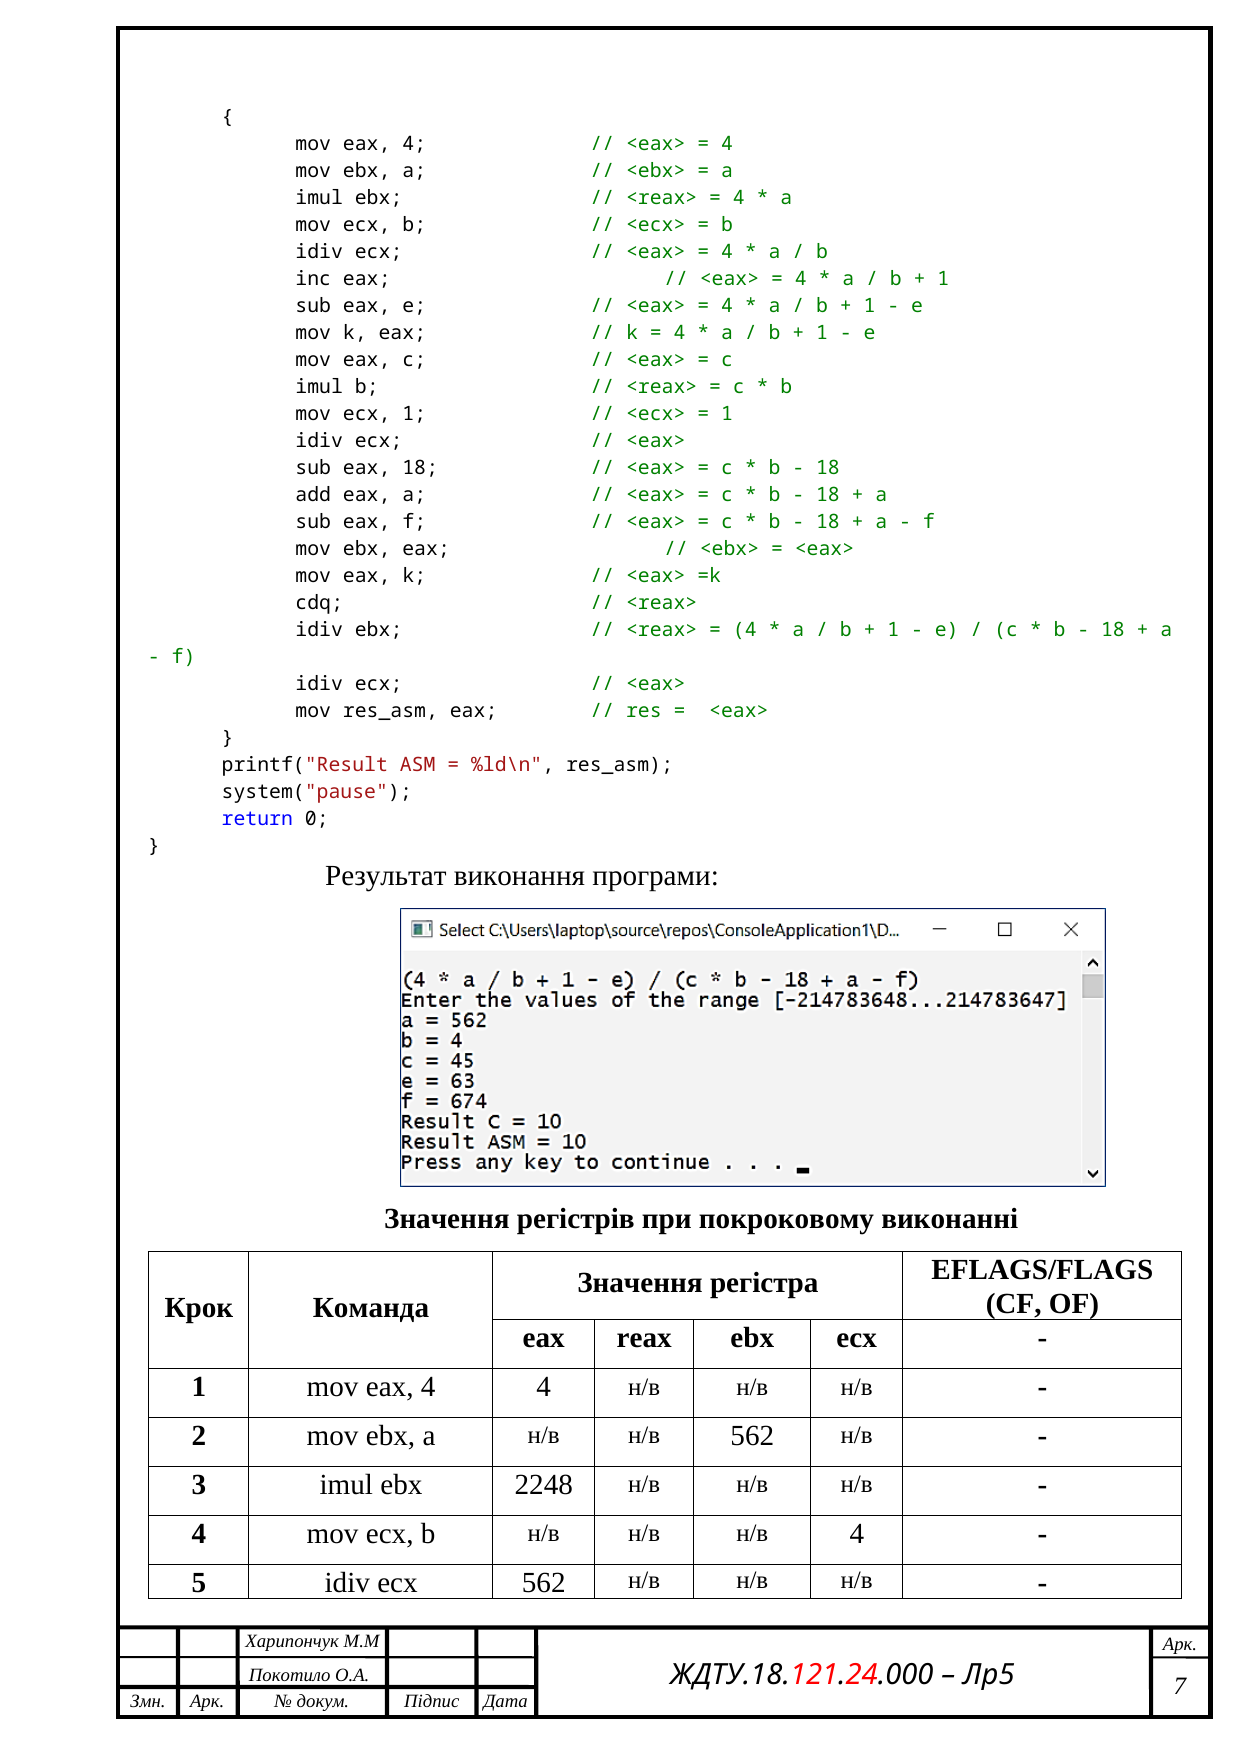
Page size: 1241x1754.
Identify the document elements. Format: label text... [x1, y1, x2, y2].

table_cell 1 [149, 1369, 248, 1417]
table_cell н/в [811, 1467, 902, 1515]
text idiv ebx; // <reax> = (4 * a / b + 1 - e) / (c * b - 18 + a - f) [148, 615, 1181, 669]
text mov eax, c; // <eax> = c [148, 345, 1181, 372]
picture [400, 908, 1106, 1187]
table_cell н/в [694, 1369, 810, 1417]
table_cell н/в [595, 1516, 693, 1564]
text mov eax, k; // <eax> =k [148, 561, 1181, 588]
text mov k, eax; // k = 4 * a / b + 1 - e [148, 318, 1181, 345]
table_cell н/в [694, 1516, 810, 1564]
table_cell н/в [493, 1516, 594, 1564]
text cdq; // <reax> [148, 588, 1181, 615]
text imul b; // <reax> = c * b [148, 372, 1181, 399]
table_cell mov ecx, b [249, 1516, 492, 1564]
text Значення регістрів при покроковому виконанні [148, 1201, 1181, 1234]
table_header Значення регістра [493, 1252, 902, 1319]
table_cell mov ebx, a [249, 1418, 492, 1466]
table_header EFLAGS/FLAGS (CF, OF) [903, 1252, 1181, 1319]
table_cell - [903, 1565, 1181, 1598]
text } [148, 831, 1181, 858]
table_cell imul ebx [249, 1467, 492, 1515]
table_cell ecx [811, 1320, 902, 1368]
text system("pause"); [148, 777, 1181, 804]
table_cell 4 [149, 1516, 248, 1564]
text imul ebx; // <reax> = 4 * a [148, 183, 1181, 211]
text printf("Result ASM = %ld\n", res_asm); [148, 750, 1181, 777]
text return 0; [148, 804, 1181, 831]
table_cell н/в [595, 1565, 693, 1598]
table_cell - [903, 1467, 1181, 1515]
text { [148, 103, 1181, 129]
text mov eax, 4; // <eax> = 4 [148, 129, 1181, 157]
text Результат виконання програми: [148, 858, 1181, 892]
text sub eax, 18; // <eax> = c * b - 18 [148, 453, 1181, 480]
table_cell н/в [694, 1467, 810, 1515]
table_cell eax [493, 1320, 594, 1368]
table_cell mov eax, 4 [249, 1369, 492, 1417]
text } [148, 723, 1181, 750]
text idiv ecx; // <eax> [148, 426, 1181, 453]
table_cell ebx [694, 1320, 810, 1368]
table_cell н/в [694, 1565, 810, 1598]
table_cell 2 [149, 1418, 248, 1466]
text idiv ecx; // <eax> = 4 * a / b [148, 237, 1181, 264]
table_cell н/в [811, 1565, 902, 1598]
text idiv ecx; // <eax> [148, 669, 1181, 696]
table_cell н/в [595, 1418, 693, 1466]
table_cell reax [595, 1320, 693, 1368]
table_cell - [903, 1516, 1181, 1564]
table_cell 4 [811, 1516, 902, 1564]
table_cell 3 [149, 1467, 248, 1515]
table_cell - [903, 1418, 1181, 1466]
table_cell idiv ecx [249, 1565, 492, 1598]
table_cell 4 [493, 1369, 594, 1417]
table_cell 5 [149, 1565, 248, 1598]
table_header Крок [149, 1252, 248, 1368]
table_cell н/в [595, 1467, 693, 1515]
text add eax, a; // <eax> = c * b - 18 + a [148, 480, 1181, 507]
text inc eax; // <eax> = 4 * a / b + 1 [148, 264, 1181, 291]
table_cell н/в [595, 1369, 693, 1417]
text mov ecx, 1; // <ecx> = 1 [148, 399, 1181, 426]
table_cell 2248 [493, 1467, 594, 1515]
table_cell н/в [811, 1418, 902, 1466]
table_cell н/в [811, 1369, 902, 1417]
text sub eax, e; // <eax> = 4 * a / b + 1 - e [148, 291, 1181, 318]
text mov ebx, eax; // <ebx> = <eax> [148, 534, 1181, 561]
table_cell 562 [493, 1565, 594, 1598]
table_cell - [903, 1320, 1181, 1368]
text sub eax, f; // <eax> = c * b - 18 + a - f [148, 507, 1181, 534]
text mov ebx, a; // <ebx> = a [148, 157, 1181, 183]
table_cell - [903, 1369, 1181, 1417]
text mov res_asm, eax; // res = <eax> [148, 696, 1181, 723]
text mov ecx, b; // <ecx> = b [148, 211, 1181, 237]
table_cell н/в [493, 1418, 594, 1466]
table_header Команда [249, 1252, 492, 1368]
table_cell 562 [694, 1418, 810, 1466]
